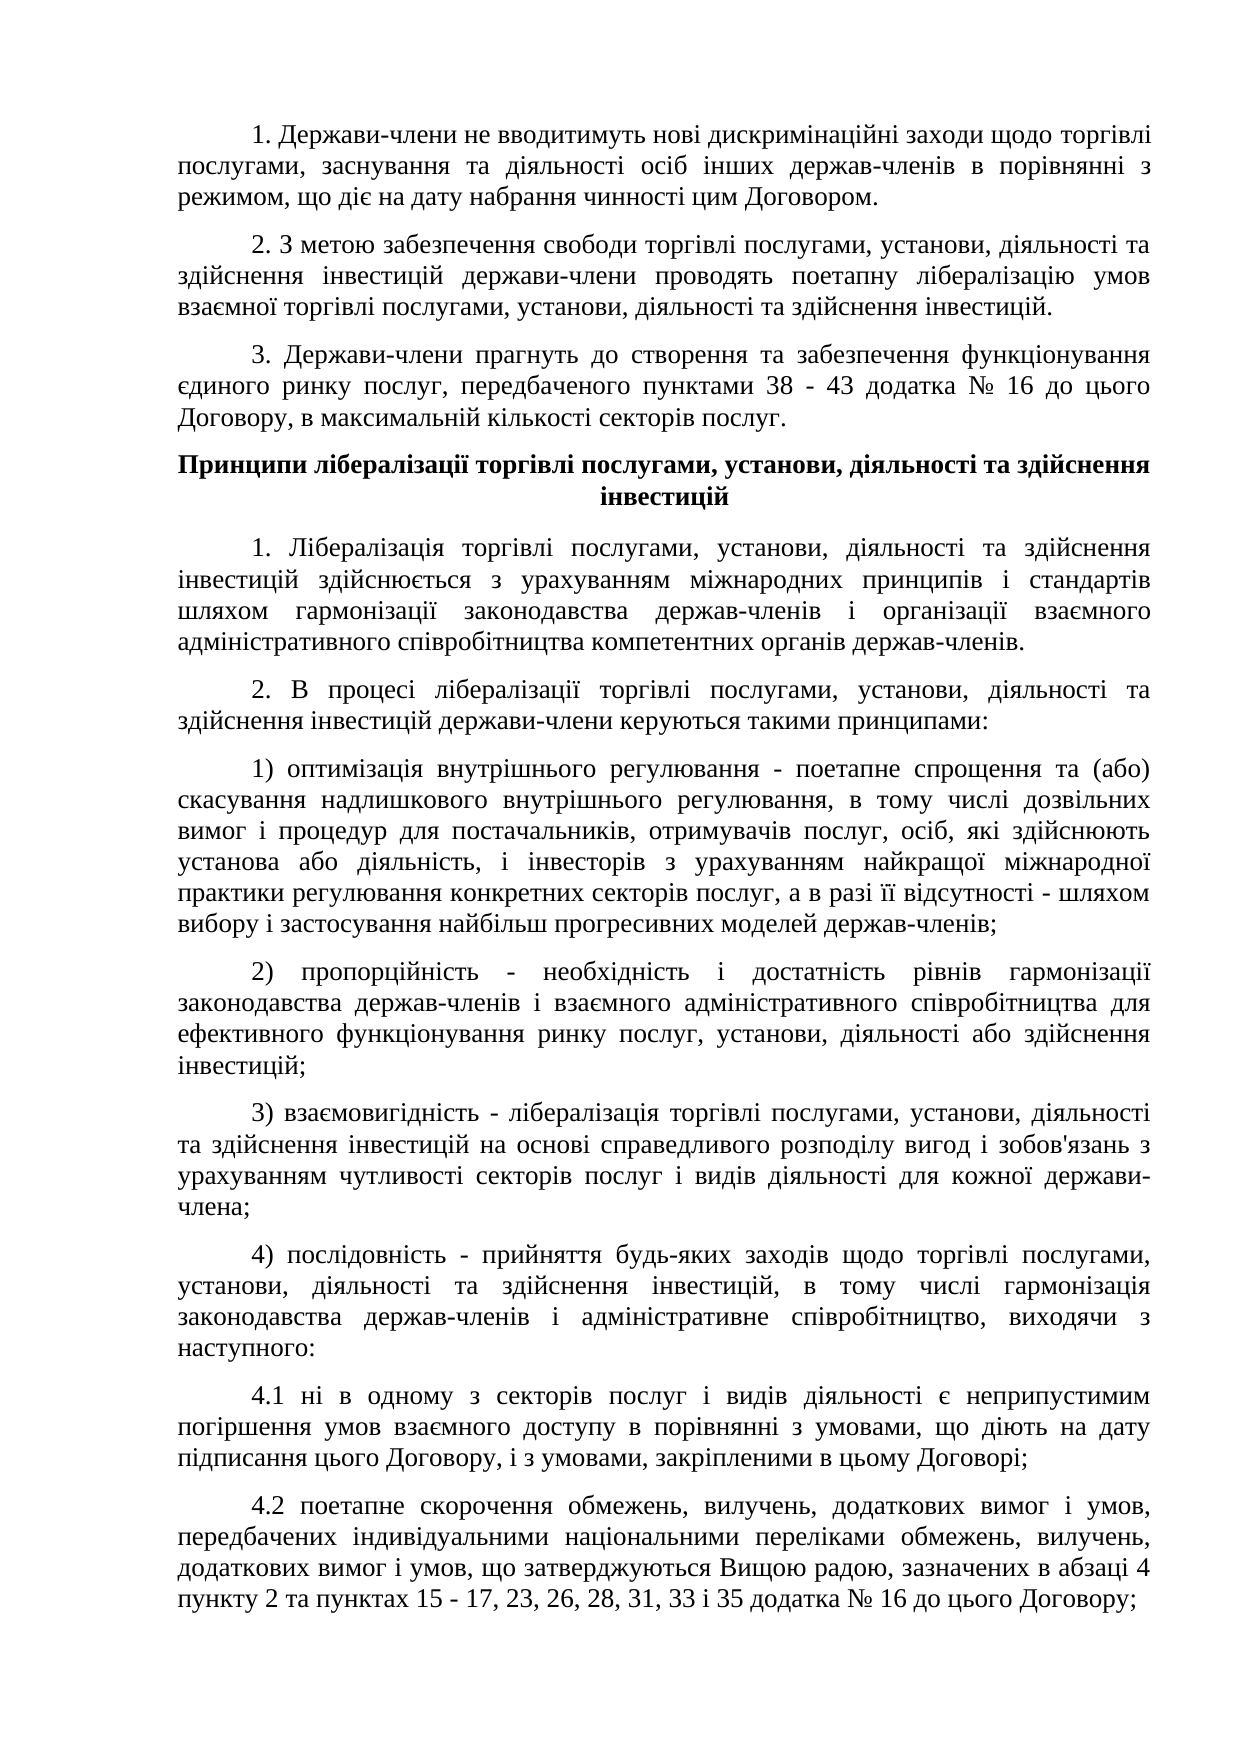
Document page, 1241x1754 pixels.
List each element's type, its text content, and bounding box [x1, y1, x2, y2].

text 2. З метою забезпечення свободи торгівлі послугами, установи, діяльності та здійснення інвестицій держави-члени проводять поетапну лібералізацію умов взаємної торгівлі послугами, установи, діяльності та здійснення інвестицій. [177, 228, 1152, 322]
text 3. Держави-члени прагнуть до створення та забезпечення функціонування єдиного ринку послуг, передбаченого пунктами 38 - 43 додатка № 16 до цього Договору, в максимальній кількості секторів послуг. [177, 338, 1152, 432]
text 1. Держави-члени не вводитимуть нові дискримінаційні заходи щодо торгівлі послугами, заснування та діяльності осіб інших держав-членів в порівнянні з режимом, що діє на дату набрання чинності цим Договором. [177, 118, 1152, 212]
text 4.2 поетапне скорочення обмежень, вилучень, додаткових вимог і умов, передбачених індивідуальними національними переліками обмежень, вилучень, додаткових вимог і умов, що затверджуються Вищою радою, зазначених в абзаці 4 пункту 2 та пунктах 15 - 17, 23, 26, 28, 31, 33 і 35 додатка № 16 до цього Договору; [177, 1489, 1152, 1614]
text 1) оптимізація внутрішнього регулювання - поетапне спрощення та (або) скасування надлишкового внутрішнього регулювання, в тому числі дозвільних вимог і процедур для постачальників, отримувачів послуг, осіб, які здійснюють установа або діяльність, і інвесторів з урахуванням найкращої міжнародної практики регулювання конкретних секторів послуг, а в разі її відсутності - шляхом вибору і застосування найбільш прогресивних моделей держав-членів; [177, 752, 1152, 939]
text 4.1 ні в одному з секторів послуг і видів діяльності є неприпустимим погіршення умов взаємного доступу в порівнянні з умовами, що діють на дату підписання цього Договору, і з умовами, закріпленими в цьому Договорі; [177, 1379, 1152, 1472]
text Принципи лібералізації торгівлі послугами, установи, діяльності та здійснення інвестицій [177, 448, 1152, 511]
text 3) взаємовигідність - лібералізація торгівлі послугами, установи, діяльності та здійснення інвестицій на основі справедливого розподілу вигод і зобов'язань з урахуванням чутливості секторів послуг і видів діяльності для кожної держави-члена; [177, 1097, 1152, 1221]
text 2) пропорційність - необхідність і достатність рівнів гармонізації законодавства держав-членів і взаємного адміністративного співробітництва для ефективного функціонування ринку послуг, установи, діяльності або здійснення інвестицій; [177, 955, 1152, 1080]
text 1. Лібералізація торгівлі послугами, установи, діяльності та здійснення інвестицій здійснюється з урахуванням міжнародних принципів і стандартів шляхом гармонізації законодавства держав-членів і організації взаємного адміністративного співробітництва компетентних органів держав-членів. [177, 532, 1152, 656]
text 4) послідовність - прийняття будь-яких заходів щодо торгівлі послугами, установи, діяльності та здійснення інвестицій, в тому числі гармонізація законодавства держав-членів і адміністративне співробітництво, виходячи з наступного: [177, 1238, 1152, 1362]
text 2. В процесі лібералізації торгівлі послугами, установи, діяльності та здійснення інвестицій держави-члени керуються такими принципами: [177, 673, 1152, 735]
